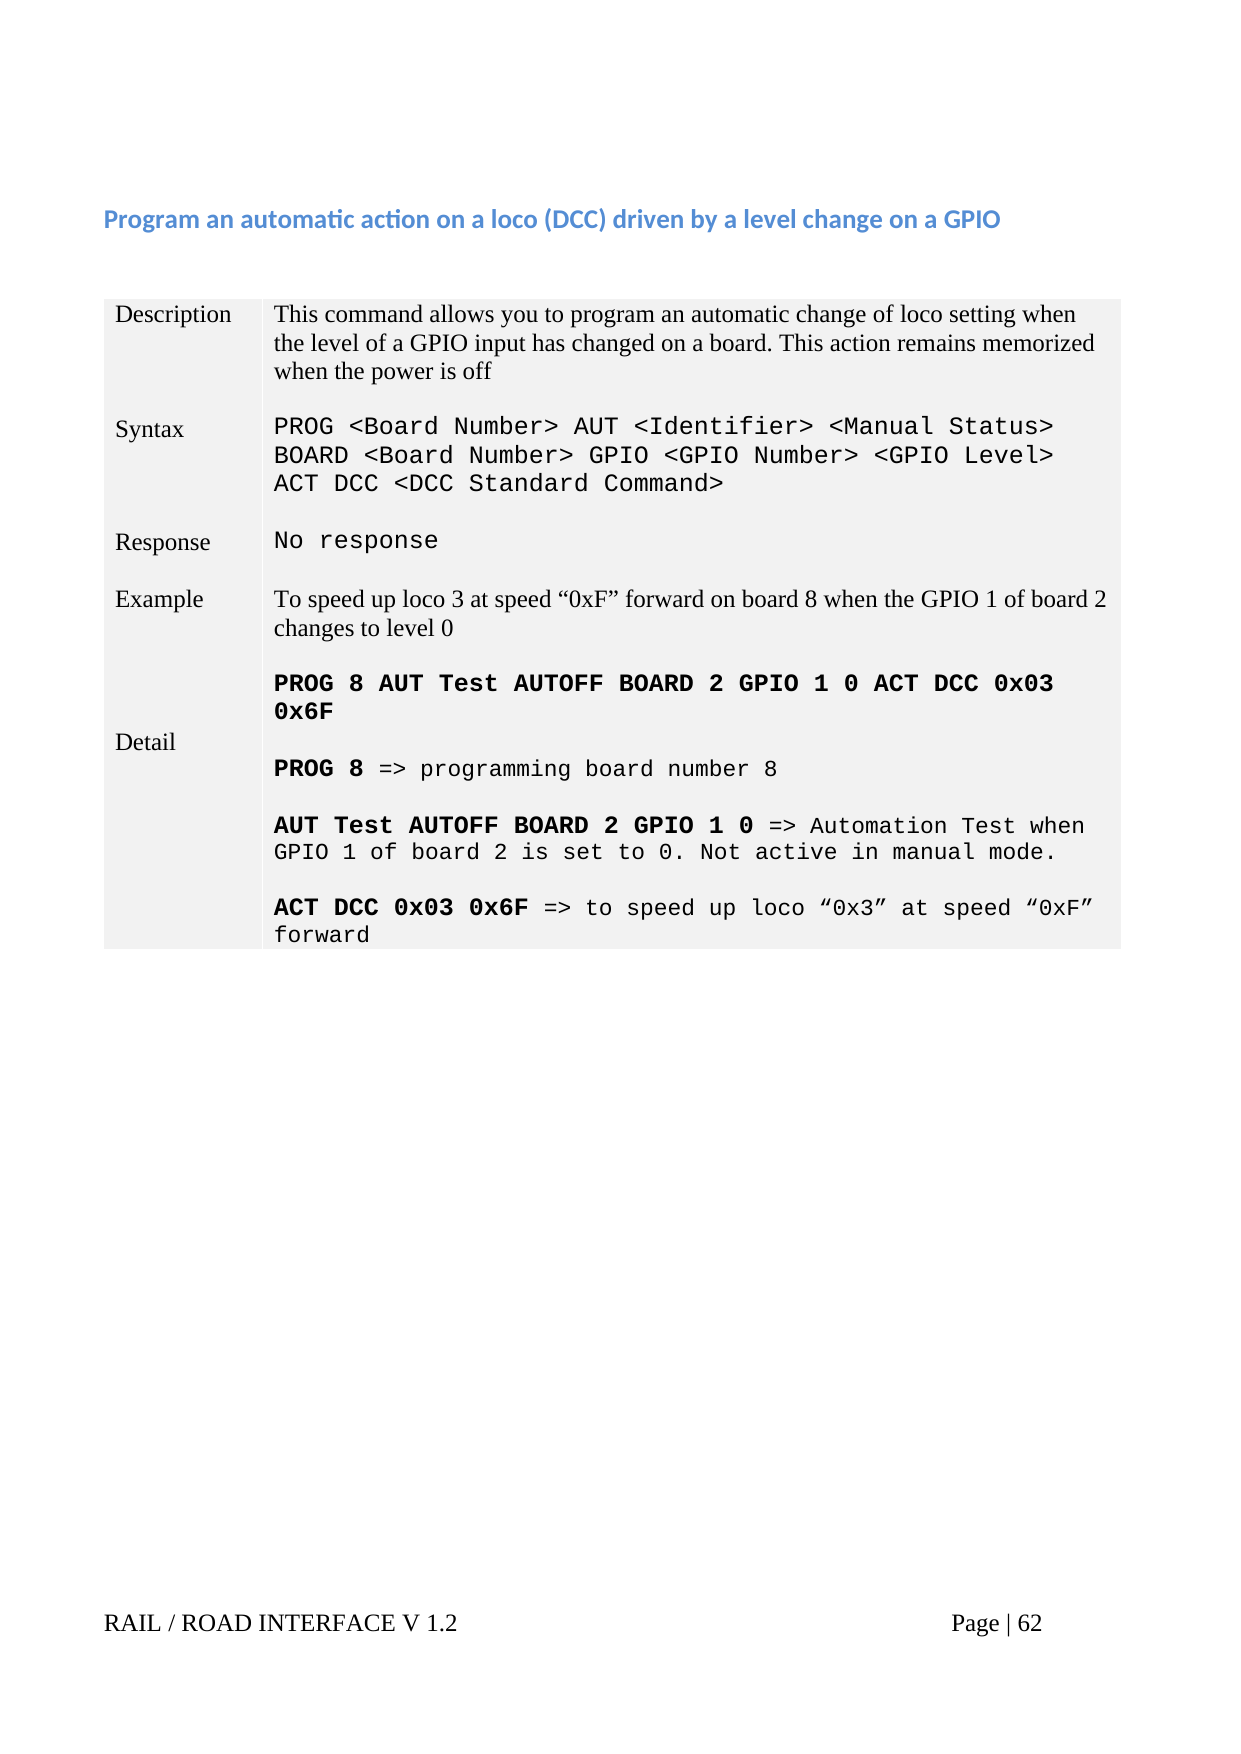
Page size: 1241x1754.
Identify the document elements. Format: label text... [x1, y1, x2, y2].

table_cell Response [104, 527, 262, 584]
table_cell Detail [104, 727, 262, 949]
table_cell No response [263, 527, 1121, 584]
table_cell Syntax [104, 414, 262, 527]
table_cell PROG 8 => programming board number 8 AUT Test AUTOFF BOARD 2 GPIO 1 0 => Automation Test when GPIO 1 of board 2 is set to 0. Not active in manual mode. ACT DCC 0x03 0x6F => to speed up loco “0x3” at speed “0xF” forward [263, 727, 1121, 949]
table_header This command allows you to program an automatic change of loco setting when the level of a GPIO input has changed on a board. This action remains memorized when the power is off [263, 299, 1121, 414]
table_header Description [104, 299, 262, 414]
table_cell To speed up loco 3 at speed “0xF” forward on board 8 when the GPIO 1 of board 2 changes to level 0 PROG 8 AUT Test AUTOFF BOARD 2 GPIO 1 0 ACT DCC 0x03 0x6F [263, 584, 1121, 727]
table_cell Example [104, 584, 262, 727]
table_cell PROG <Board Number> AUT <Identifier> <Manual Status> BOARD <Board Number> GPIO <GPIO Number> <GPIO Level> ACT DCC <DCC Standard Command> [263, 414, 1121, 527]
subtitle Program an automatic action on a loco (DCC) driven by a level change on a GPIO [103, 202, 1123, 235]
